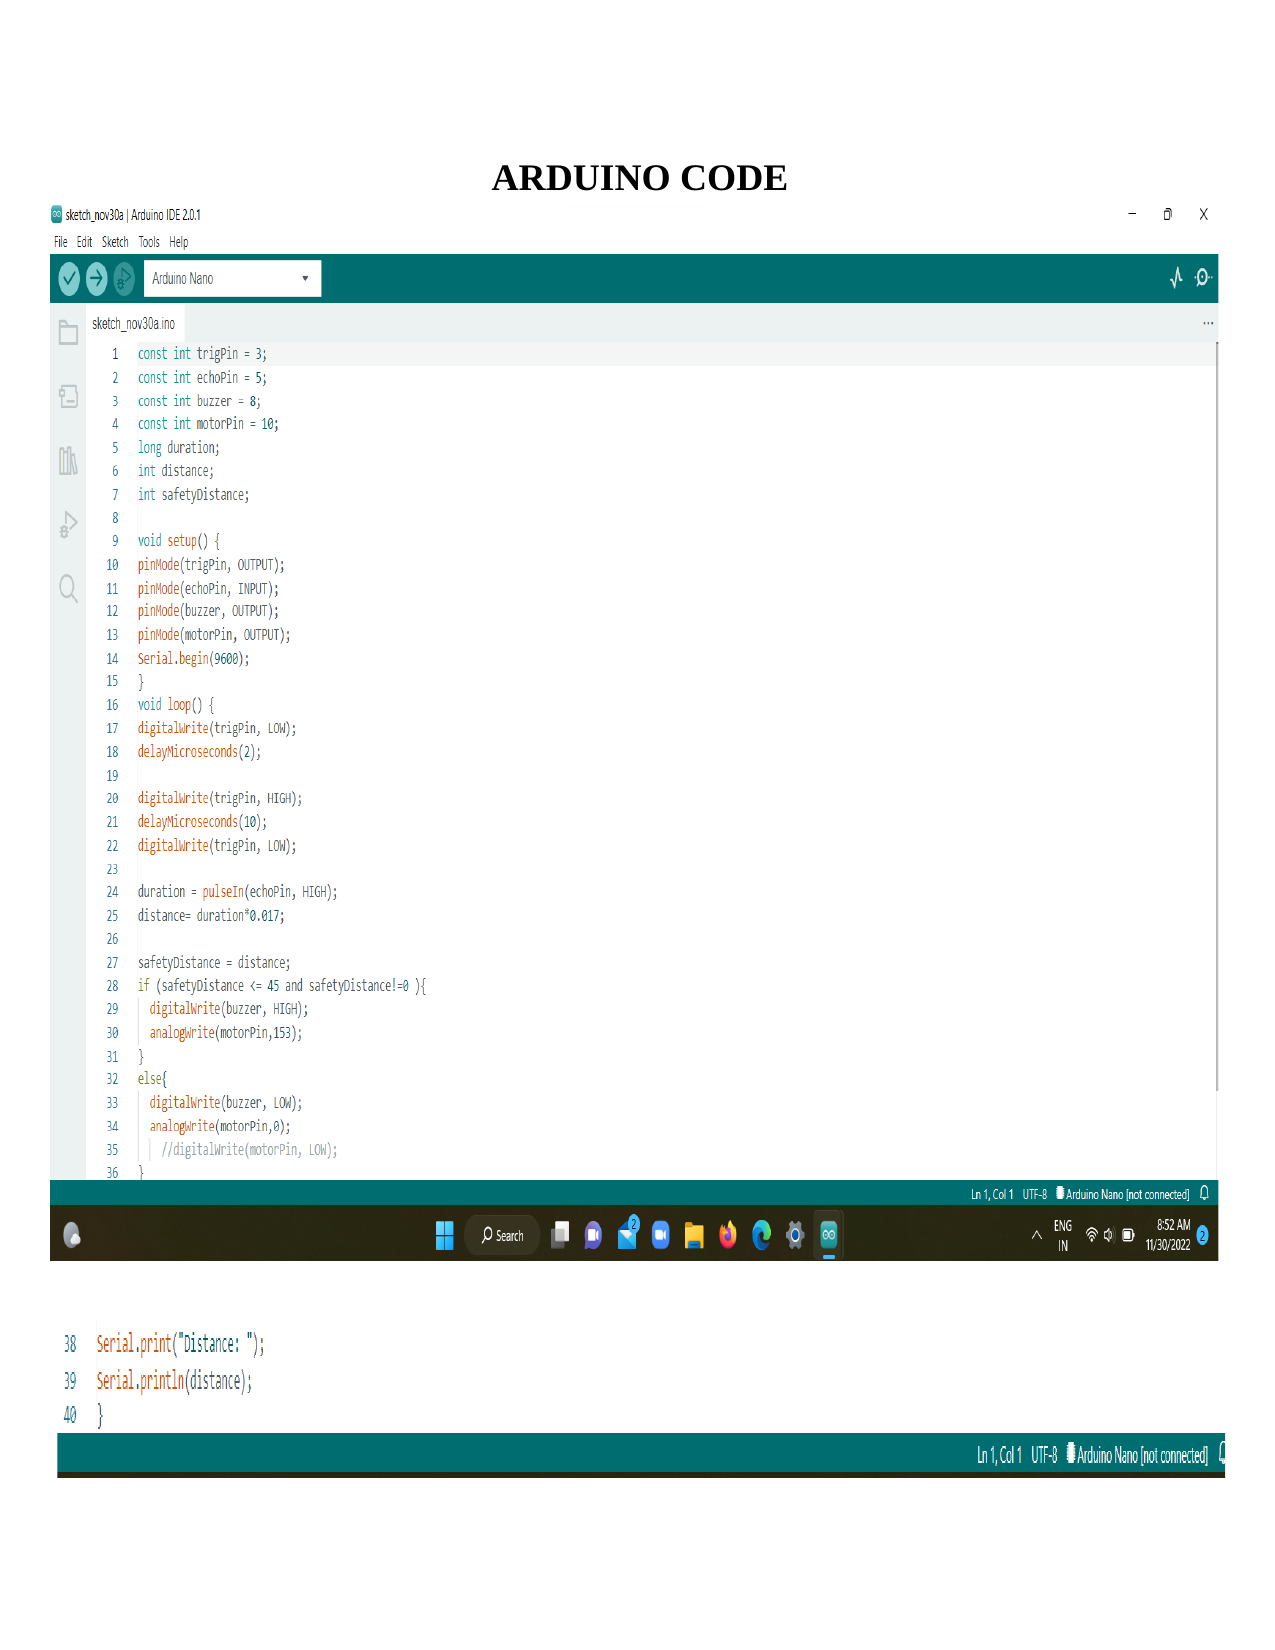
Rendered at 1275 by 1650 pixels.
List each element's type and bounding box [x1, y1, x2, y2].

picture [49, 200, 1219, 1261]
picture [56, 1321, 1224, 1478]
